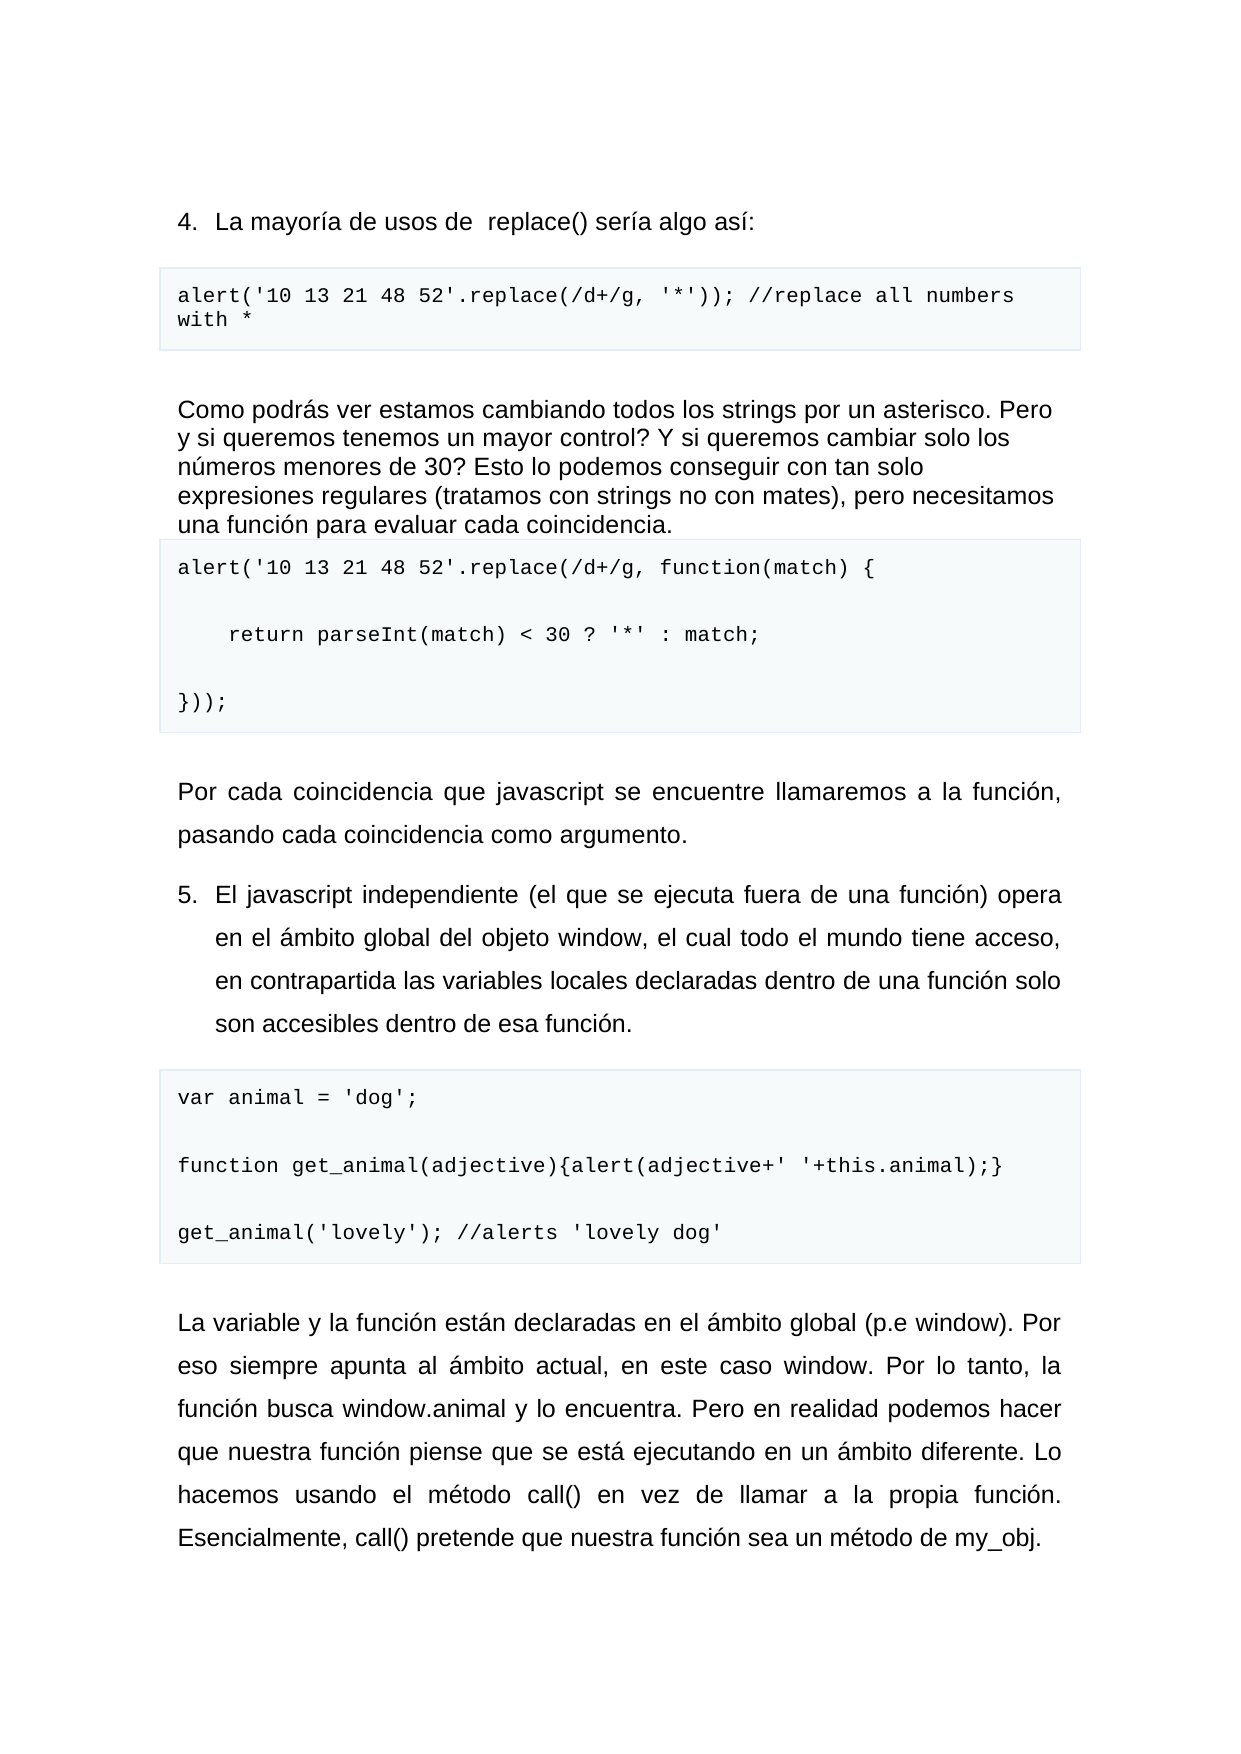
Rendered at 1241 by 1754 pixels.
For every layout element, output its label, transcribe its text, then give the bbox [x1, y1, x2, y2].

text alert('10 13 21 48 52'.replace(/d+/g, function(match) { [161, 540, 1080, 580]
text Por cada coincidencia que javascript se encuentre llamaremos a la función, pasando cada coincidencia como argumento. [177, 806, 1063, 849]
text Como podrás ver estamos cambiando todos los strings por un asterisco. Pero y si queremos tenemos un mayor control? Y si queremos cambiar solo los números menores de 30? Esto lo podemos conseguir con tan solo expresiones regulares (tratamos con strings no con mates), pero necesitamos una función para evaluar cada coincidencia. [177, 395, 1063, 538]
list El javascript independiente (el que se ejecuta fuera de una función) opera en el ámbito global del objeto window, el cual todo el mundo tiene acceso, en contrapartida las variables locales declaradas dentro de una función solo son accesibles dentro de esa función. [177, 880, 1063, 1038]
text function get_animal(adjective){alert(adjective+' '+this.animal);} [161, 1137, 1080, 1178]
text alert('10 13 21 48 52'.replace(/d+/g, '*')); //replace all numbers with * [161, 269, 1080, 349]
text var animal = 'dog'; [161, 1071, 1080, 1111]
text return parseInt(match) < 30 ? '*' : match; [161, 606, 1080, 648]
text })); [161, 673, 1080, 732]
text La variable y la función están declaradas en el ámbito global (p.e window). Por eso siempre apunta al ámbito actual, en este caso window. Por lo tanto, la función busca window.animal y lo encuentra. Pero en realidad podemos hacer que nuestra función piense que se está ejecutando en un ámbito diferente. Lo hacemos usando el método call() en vez de llamar a la propia función. Esencialmente, call() pretende que nuestra función sea un método de my_obj. [177, 1308, 1063, 1552]
list La mayoría de usos de replace() sería algo así: [177, 207, 1063, 236]
text get_animal('lovely'); //alerts 'lovely dog' [161, 1204, 1080, 1263]
